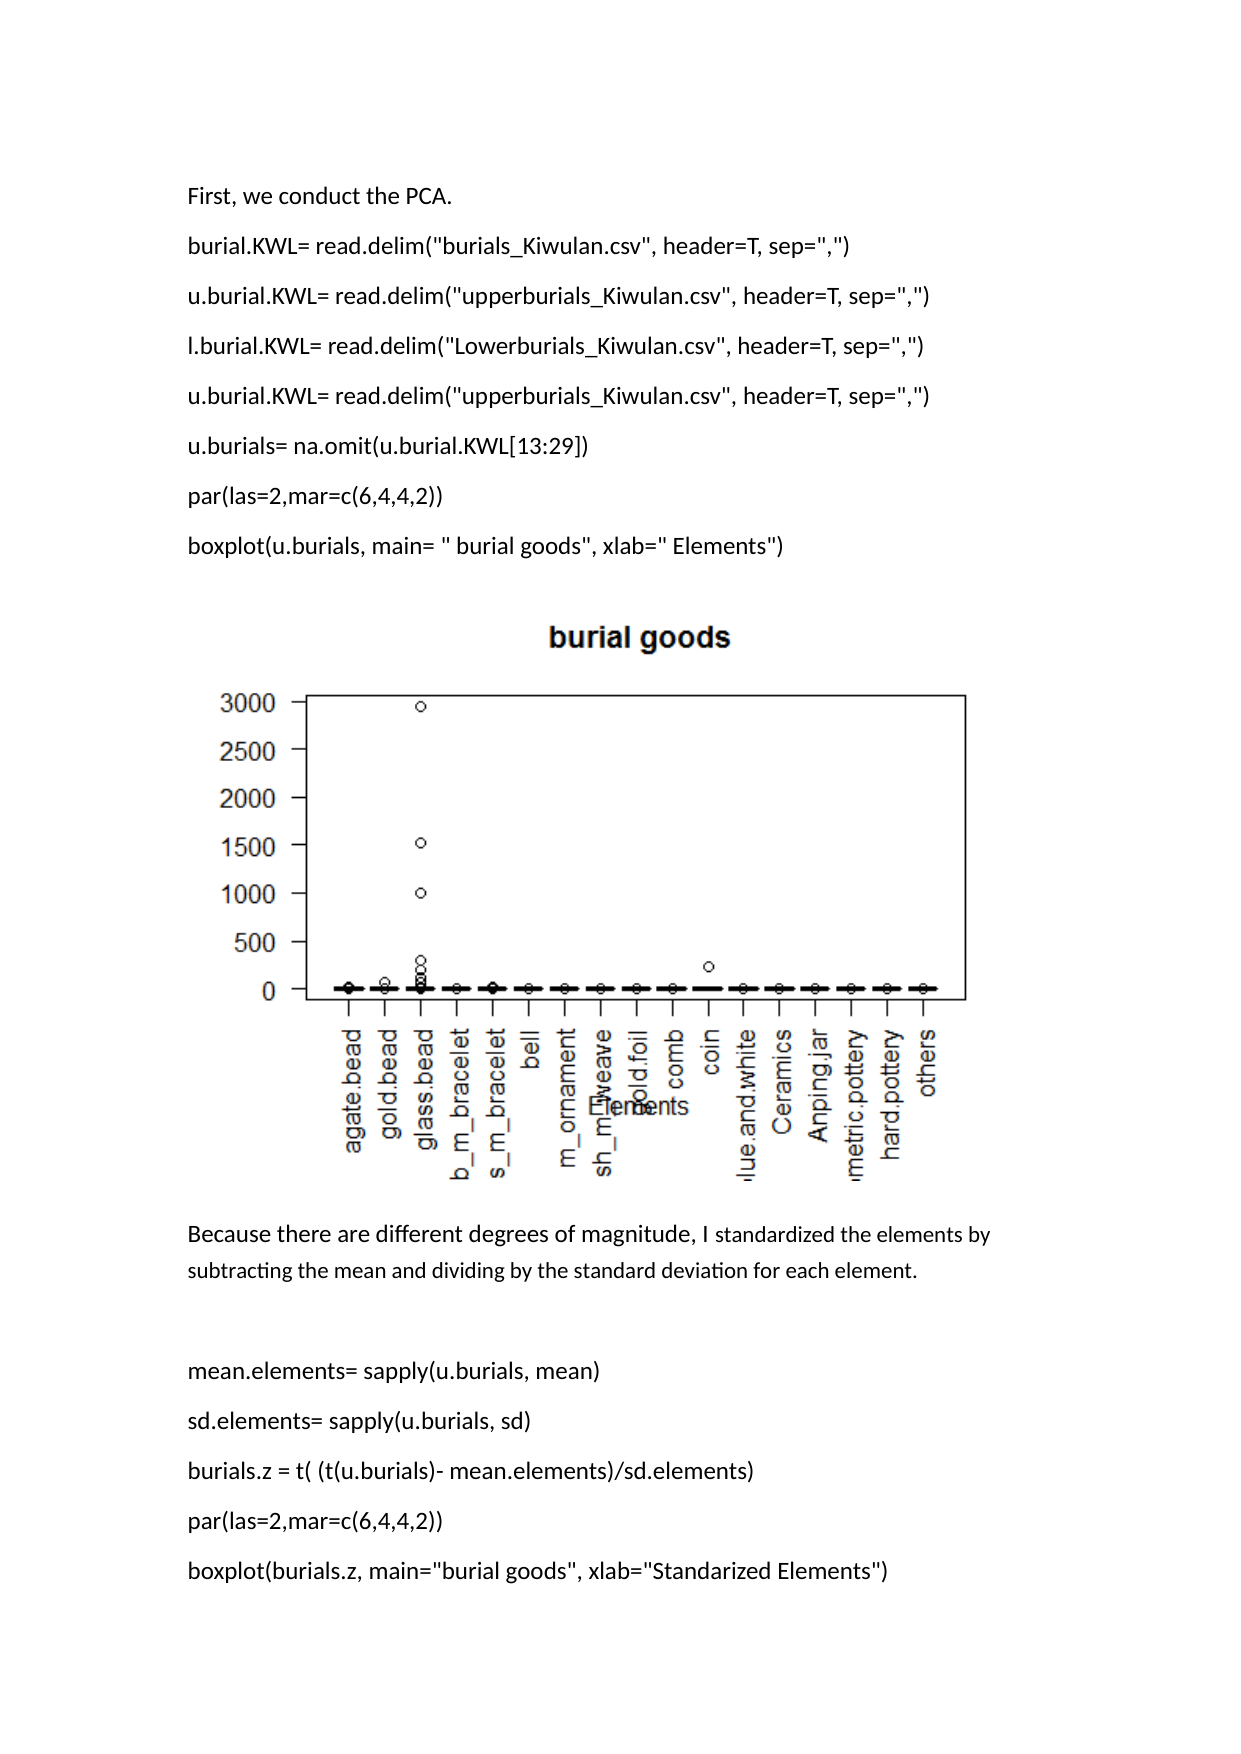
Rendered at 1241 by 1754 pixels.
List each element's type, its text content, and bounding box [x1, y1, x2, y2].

text boxplot(burials.z, main="burial goods", xlab="Standarized Elements") [187, 1552, 1053, 1589]
text par(las=2,mar=c(6,4,4,2)) [187, 477, 1053, 514]
text l.burial.KWL= read.delim("Lowerburials_Kiwulan.csv", header=T, sep=",") [187, 327, 1053, 364]
text sd.elements= sapply(u.burials, sd) [187, 1402, 1053, 1439]
text mean.elements= sapply(u.burials, mean) [187, 1352, 1053, 1389]
text boxplot(u.burials, main= " burial goods", xlab=" Elements") [187, 527, 1053, 564]
text Because there are different degrees of magnitude, I standardized the elements by subtracting the mean and dividing by the standard deviation for each element. [187, 1214, 1053, 1289]
text u.burials= na.omit(u.burial.KWL[13:29]) [187, 427, 1053, 464]
picture [187, 577, 1025, 1181]
text u.burial.KWL= read.delim("upperburials_Kiwulan.csv", header=T, sep=",") [187, 377, 1053, 414]
text burial.KWL= read.delim("burials_Kiwulan.csv", header=T, sep=",") [187, 227, 1053, 264]
text First, we conduct the PCA. [187, 177, 1053, 214]
text burials.z = t( (t(u.burials)- mean.elements)/sd.elements) [187, 1452, 1053, 1489]
text par(las=2,mar=c(6,4,4,2)) [187, 1502, 1053, 1539]
text u.burial.KWL= read.delim("upperburials_Kiwulan.csv", header=T, sep=",") [187, 277, 1053, 314]
